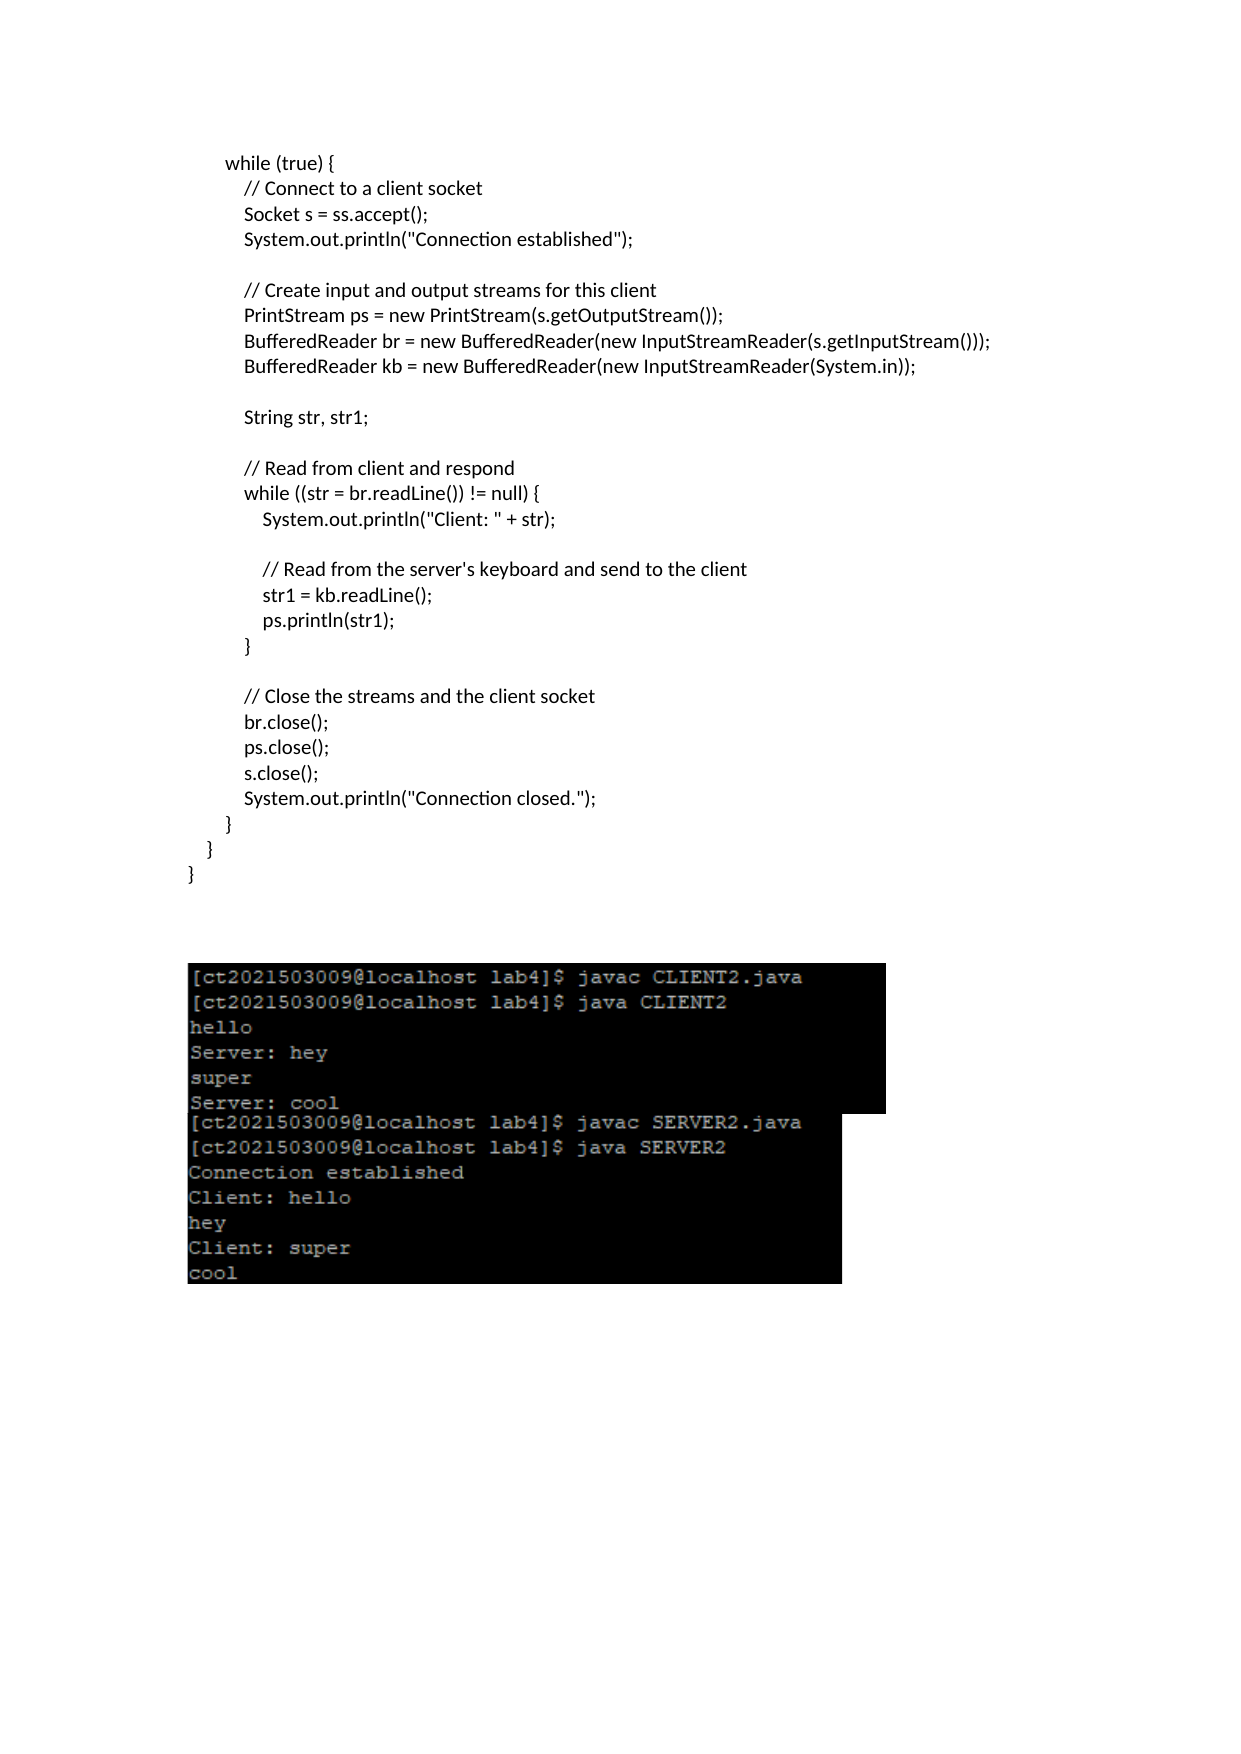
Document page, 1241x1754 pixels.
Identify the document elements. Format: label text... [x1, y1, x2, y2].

text ps.close(); [187, 734, 1053, 760]
text } [187, 811, 1053, 836]
text // Create input and output streams for this client [187, 277, 1053, 302]
text while (true) { [187, 150, 1053, 175]
text // Read from the server's keyboard and send to the client [187, 557, 1053, 582]
text } [187, 836, 1053, 862]
text // Read from client and respond [187, 455, 1053, 480]
text br.close(); [187, 709, 1053, 734]
text PrintStream ps = new PrintStream(s.getOutputStream()); [187, 302, 1053, 328]
text Socket s = ss.accept(); [187, 201, 1053, 226]
picture [187, 963, 886, 1284]
text String str, str1; [187, 404, 1053, 429]
text str1 = kb.readLine(); [187, 582, 1053, 607]
text } [187, 633, 1053, 658]
text while ((str = br.readLine()) != null) { [187, 480, 1053, 506]
text BufferedReader kb = new BufferedReader(new InputStreamReader(System.in)); [187, 353, 1053, 379]
text s.close(); [187, 760, 1053, 785]
text BufferedReader br = new BufferedReader(new InputStreamReader(s.getInputStream())); [187, 328, 1053, 353]
text System.out.println("Connection closed."); [187, 785, 1053, 811]
text System.out.println("Connection established"); [187, 226, 1053, 252]
text } [187, 862, 1053, 887]
text // Close the streams and the client socket [187, 684, 1053, 709]
text System.out.println("Client: " + str); [187, 506, 1053, 531]
text // Connect to a client socket [187, 175, 1053, 201]
text ps.println(str1); [187, 607, 1053, 633]
